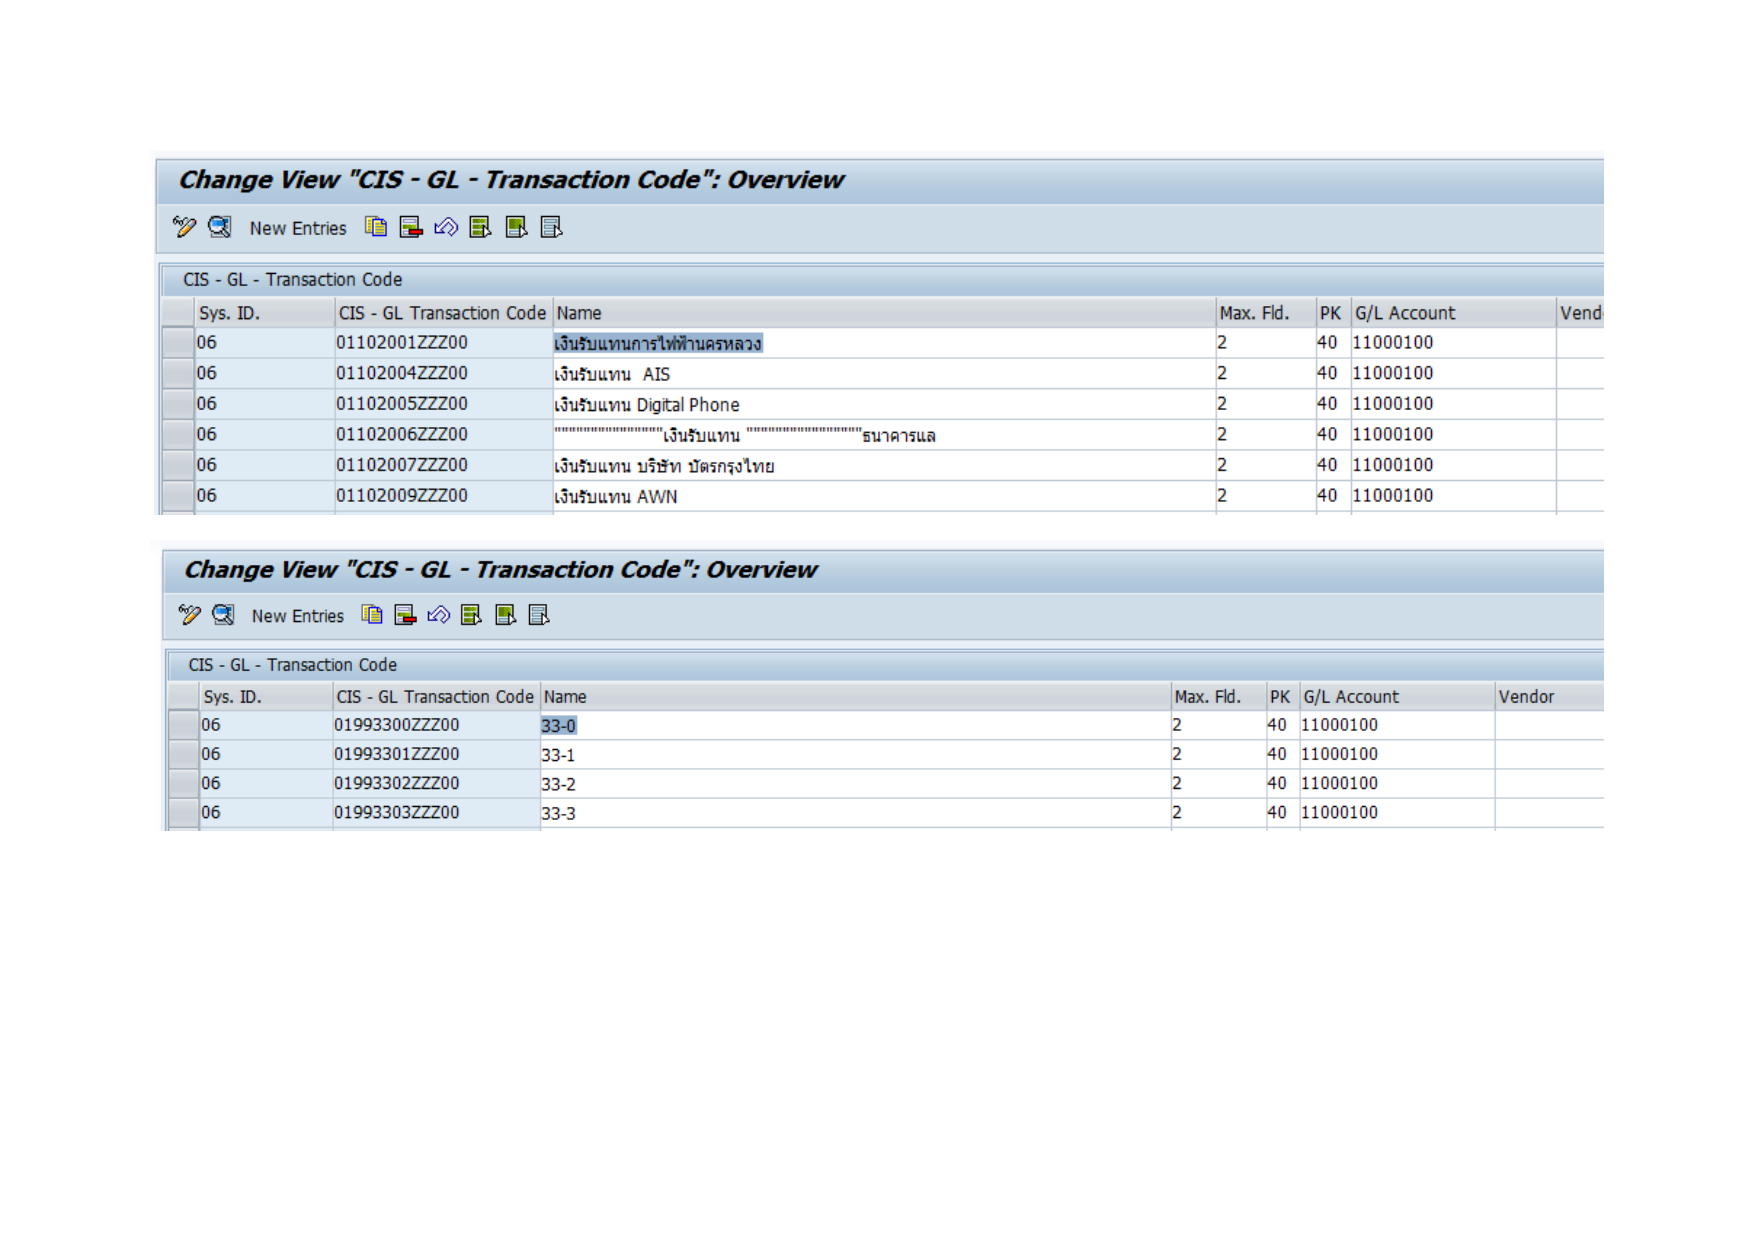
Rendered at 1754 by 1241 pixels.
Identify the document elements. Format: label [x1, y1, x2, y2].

picture [150, 150, 1604, 515]
picture [150, 539, 1604, 831]
